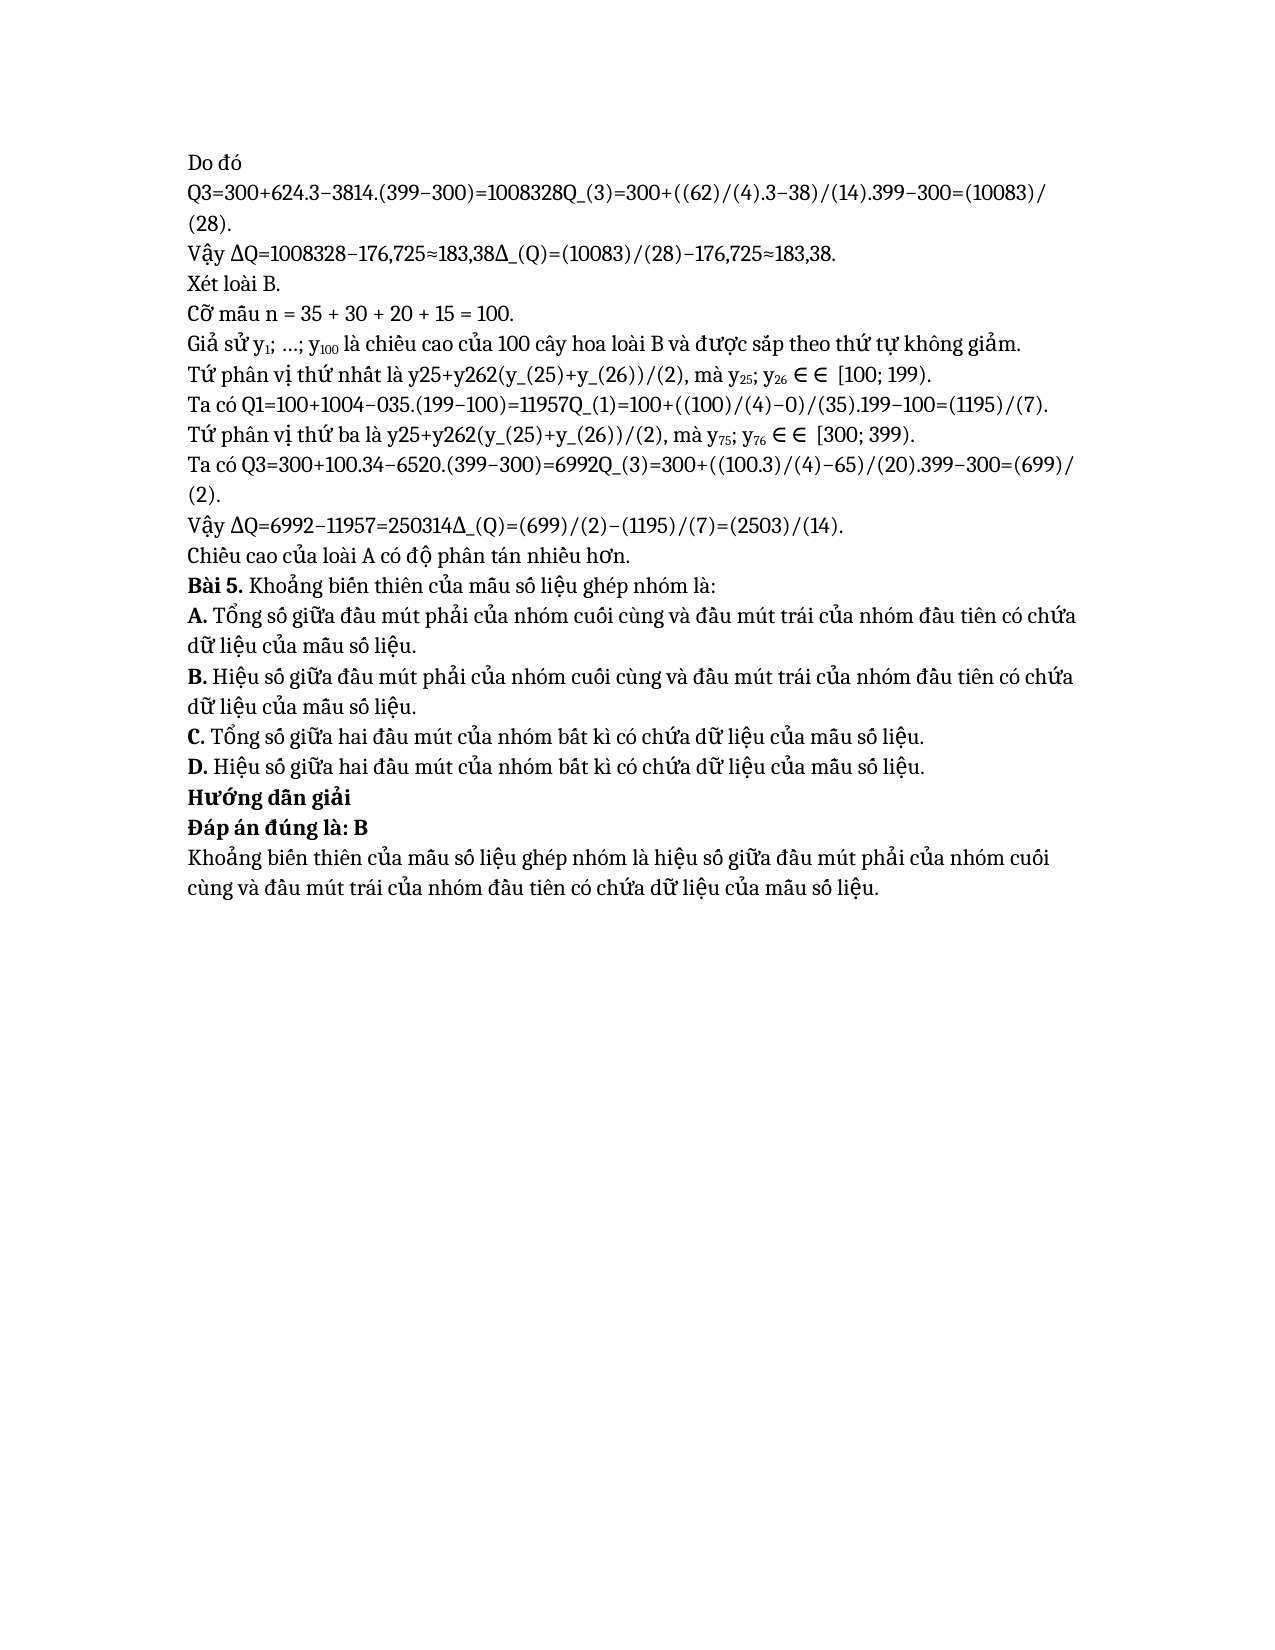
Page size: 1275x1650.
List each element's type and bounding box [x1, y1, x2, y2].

text [187, 150, 1087, 932]
